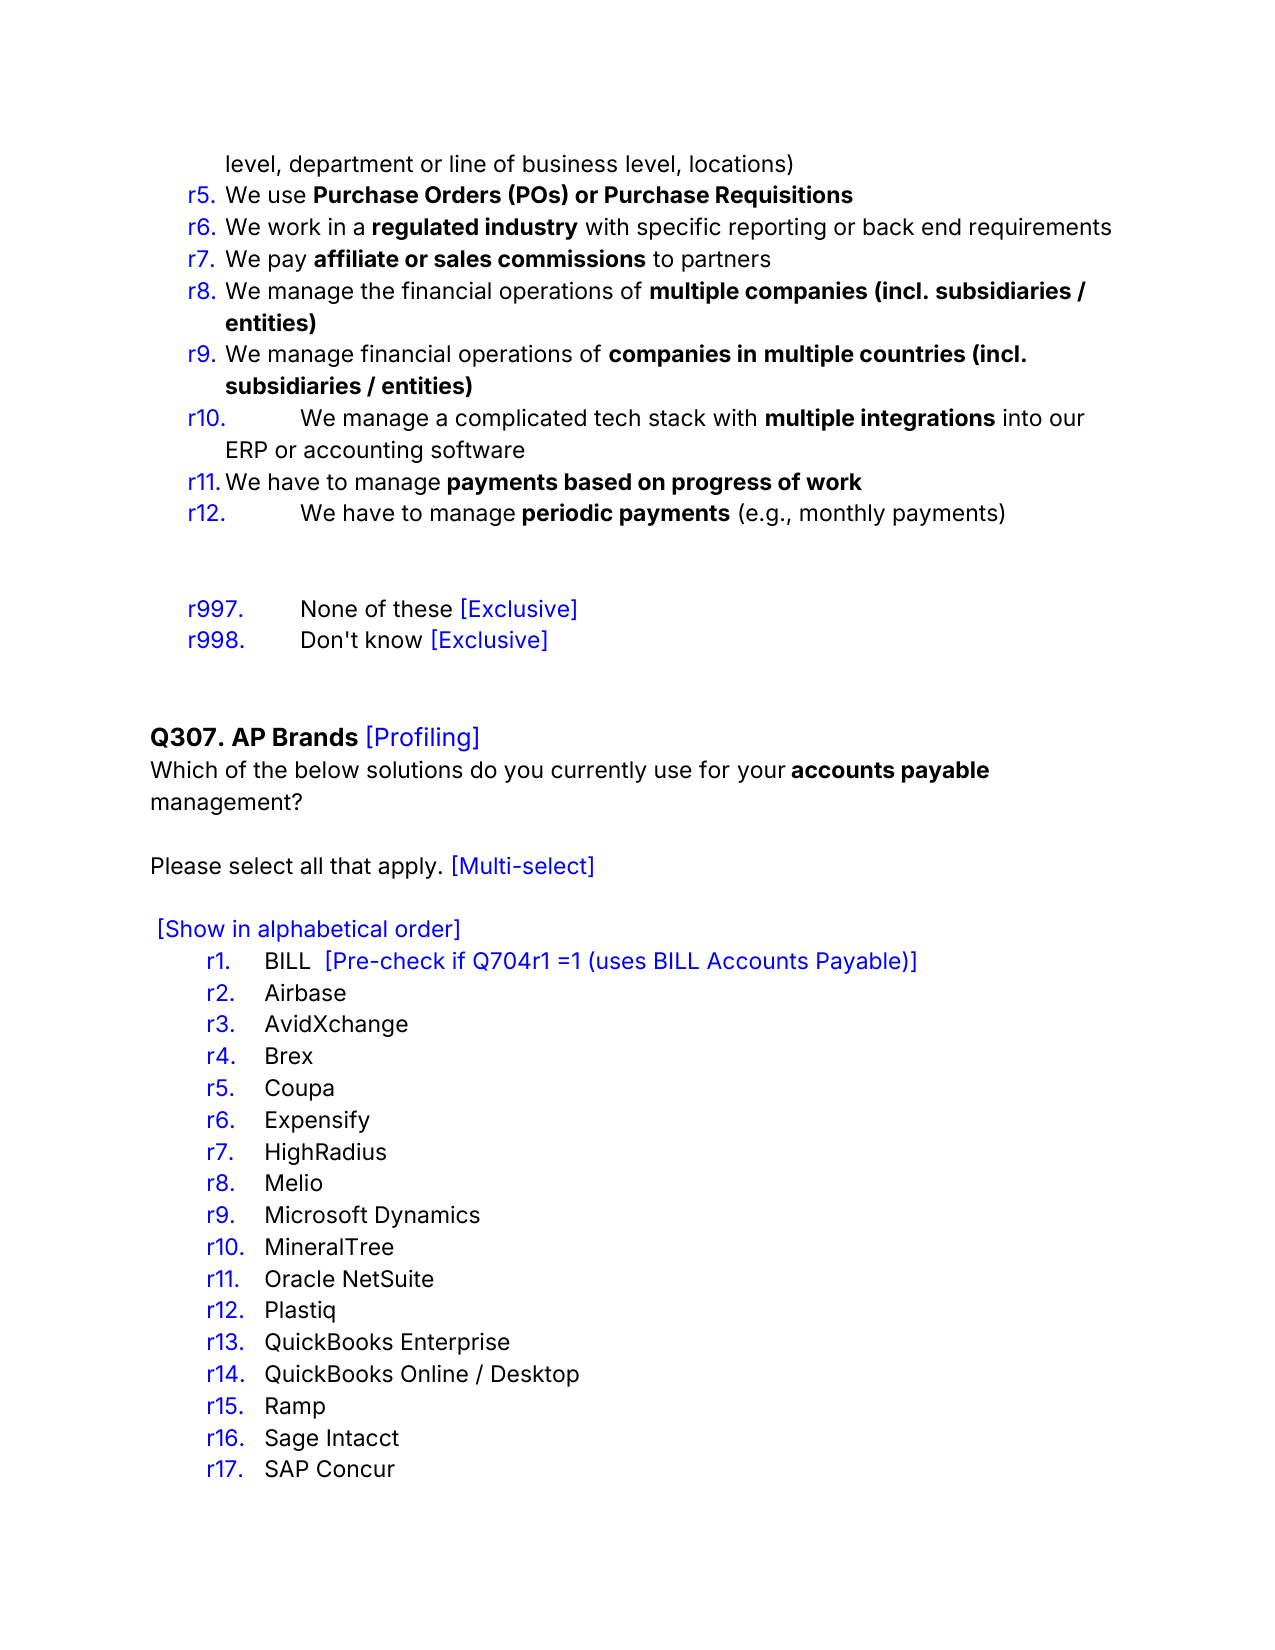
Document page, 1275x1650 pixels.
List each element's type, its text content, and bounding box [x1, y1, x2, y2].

list QuickBooks Online / Desktop [206, 1360, 1125, 1388]
list Sage Intacct [206, 1424, 1125, 1451]
text Please select all that apply. [Multi-select] [150, 852, 1125, 879]
list Ramp [206, 1392, 1125, 1420]
list We manage a complicated tech stack with multiple integrations into our ERP or accounting software [187, 404, 1125, 464]
list Coupa [206, 1074, 1125, 1102]
text [Show in alphabetical order] [150, 915, 1125, 943]
list Oracle NetSuite [206, 1265, 1125, 1293]
list Microsoft Dynamics [206, 1201, 1125, 1229]
list Don't know [Exclusive] [187, 627, 1125, 654]
list We pay affiliate or sales commissions to partners [187, 245, 1125, 273]
list None of these [Exclusive] [187, 595, 1125, 622]
list We manage financial operations of companies in multiple countries (incl. subsidiaries / entities) [187, 341, 1125, 400]
list Brex [206, 1042, 1125, 1070]
list We have to manage payments based on progress of work [187, 468, 1125, 495]
list QuickBooks Enterprise [206, 1328, 1125, 1356]
list BILL [Pre-check if Q704r1 =1 (uses BILL Accounts Payable)] [206, 947, 1125, 975]
list We use Purchase Orders (POs) or Purchase Requisitions [187, 182, 1125, 209]
list Airbase [206, 979, 1125, 1007]
list Melio [206, 1169, 1125, 1197]
subtitle Q307. AP Brands [Profiling] [150, 722, 1125, 752]
list SAP Concur [206, 1456, 1125, 1483]
list MineralTree [206, 1233, 1125, 1261]
list We manage the financial operations of multiple companies (incl. subsidiaries / entities) [187, 277, 1125, 337]
list We work in a regulated industry with specific reporting or back end requirements [187, 213, 1125, 241]
list AvidXchange [206, 1011, 1125, 1038]
list HighRadius [206, 1138, 1125, 1166]
list Plastiq [206, 1297, 1125, 1324]
list Expensify [206, 1106, 1125, 1134]
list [187, 150, 1125, 178]
list We have to manage periodic payments (e.g., monthly payments) [187, 499, 1125, 527]
text Which of the below solutions do you currently use for your accounts payable management? [150, 757, 1125, 816]
